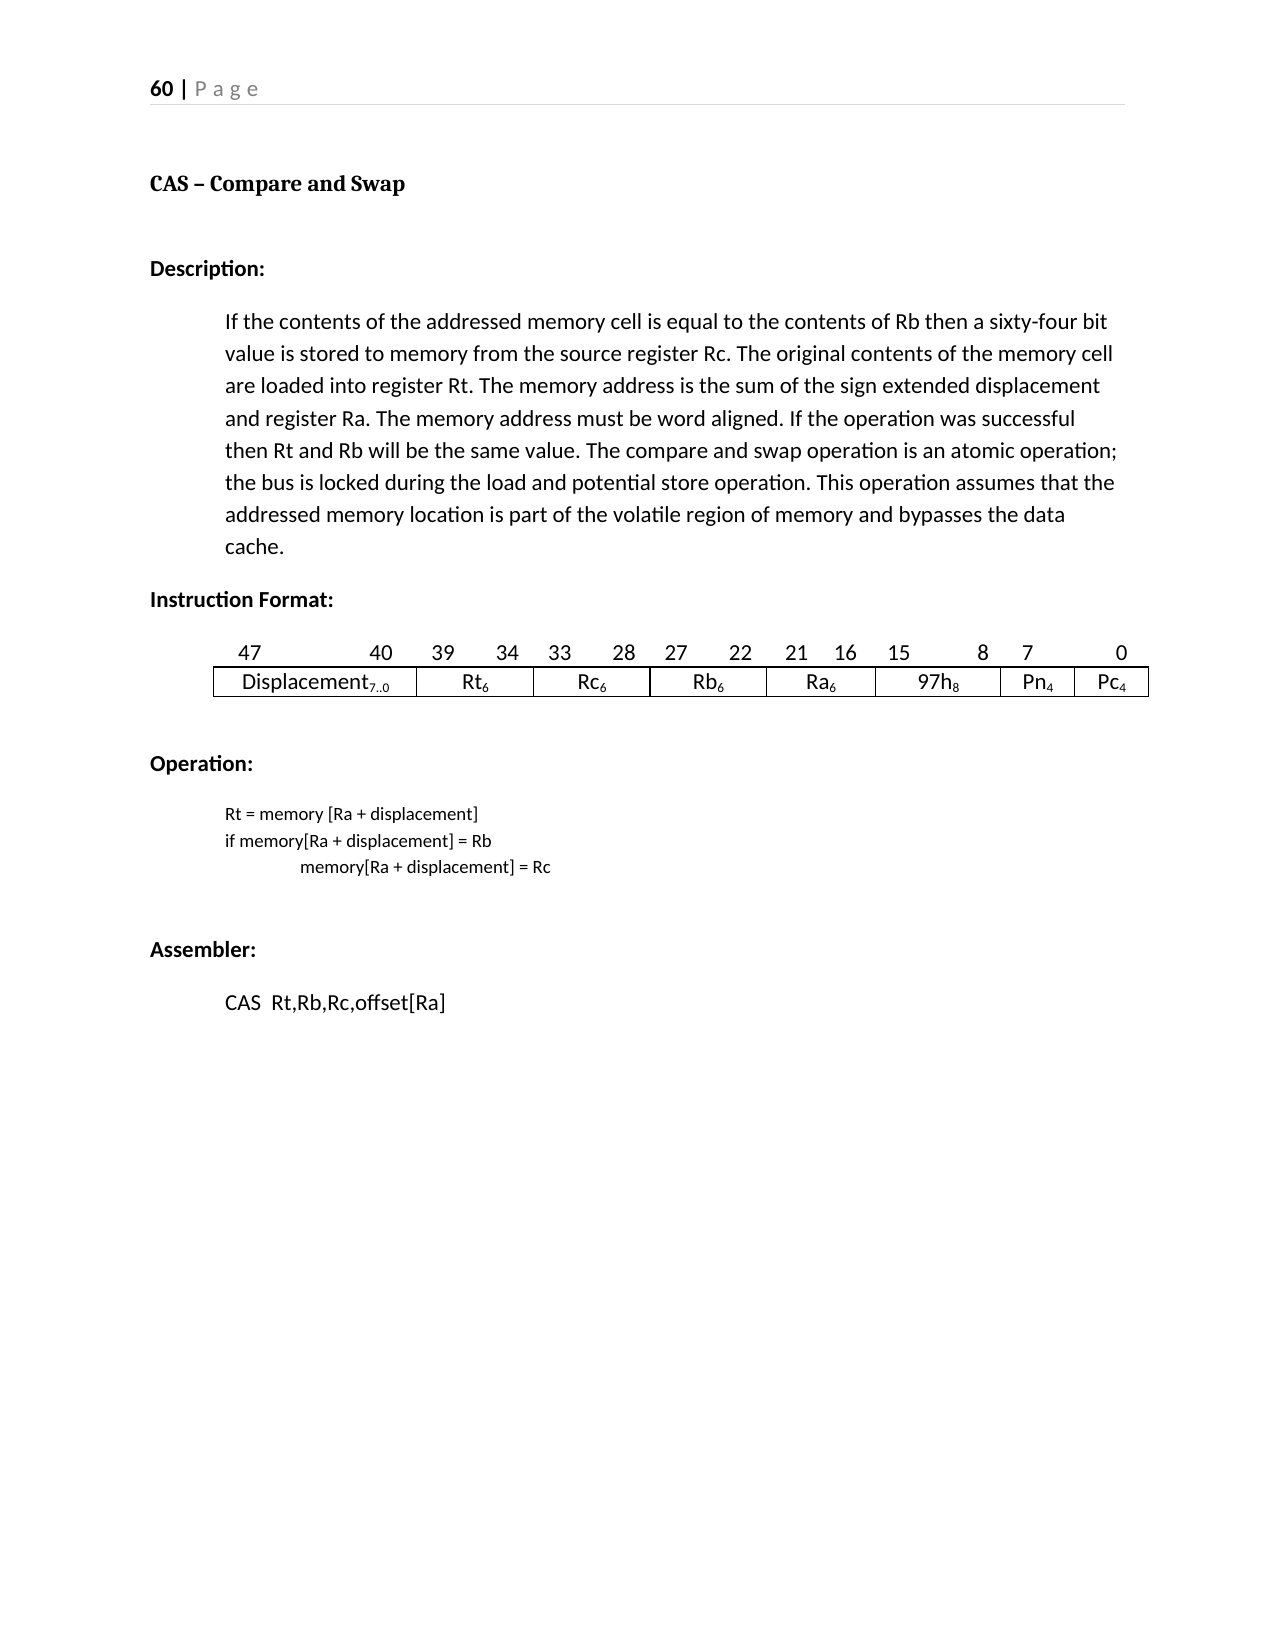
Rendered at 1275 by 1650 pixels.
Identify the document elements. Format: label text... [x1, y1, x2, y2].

text Operation: [150, 749, 1125, 778]
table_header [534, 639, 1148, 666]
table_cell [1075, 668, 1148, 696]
text Description: [150, 254, 1125, 282]
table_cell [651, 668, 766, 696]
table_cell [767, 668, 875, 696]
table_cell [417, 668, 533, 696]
text If the contents of the addressed memory cell is equal to the contents of Rb then a sixty-four bit value is stored to memory from the source register Rc. The original contents of the memory cell are loaded into register Rt. The memory address is the sum of the sign extended displacement and register Ra. The memory address must be word aligned. If the operation was successful then Rt and Rb will be the same value. The compare and swap operation is an atomic operation; the bus is locked during the load and potential store operation. This operation assumes that the addressed memory location is part of the volatile region of memory and bypasses the data cache. [225, 307, 1125, 560]
text CAS Rt,Rb,Rc,offset[Ra] [225, 988, 1125, 1016]
text Assembler: [150, 935, 1125, 963]
text Instruction Format: [150, 585, 1125, 613]
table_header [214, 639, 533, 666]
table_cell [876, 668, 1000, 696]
text Rt = memory [Ra + displacement] [225, 803, 1125, 826]
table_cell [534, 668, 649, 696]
text if memory[Ra + displacement] = Rb [225, 829, 1125, 852]
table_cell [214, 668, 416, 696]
text memory[Ra + displacement] = Rc [300, 855, 1125, 878]
subtitle CAS – Compare and Swap [150, 171, 1125, 197]
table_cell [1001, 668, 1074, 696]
